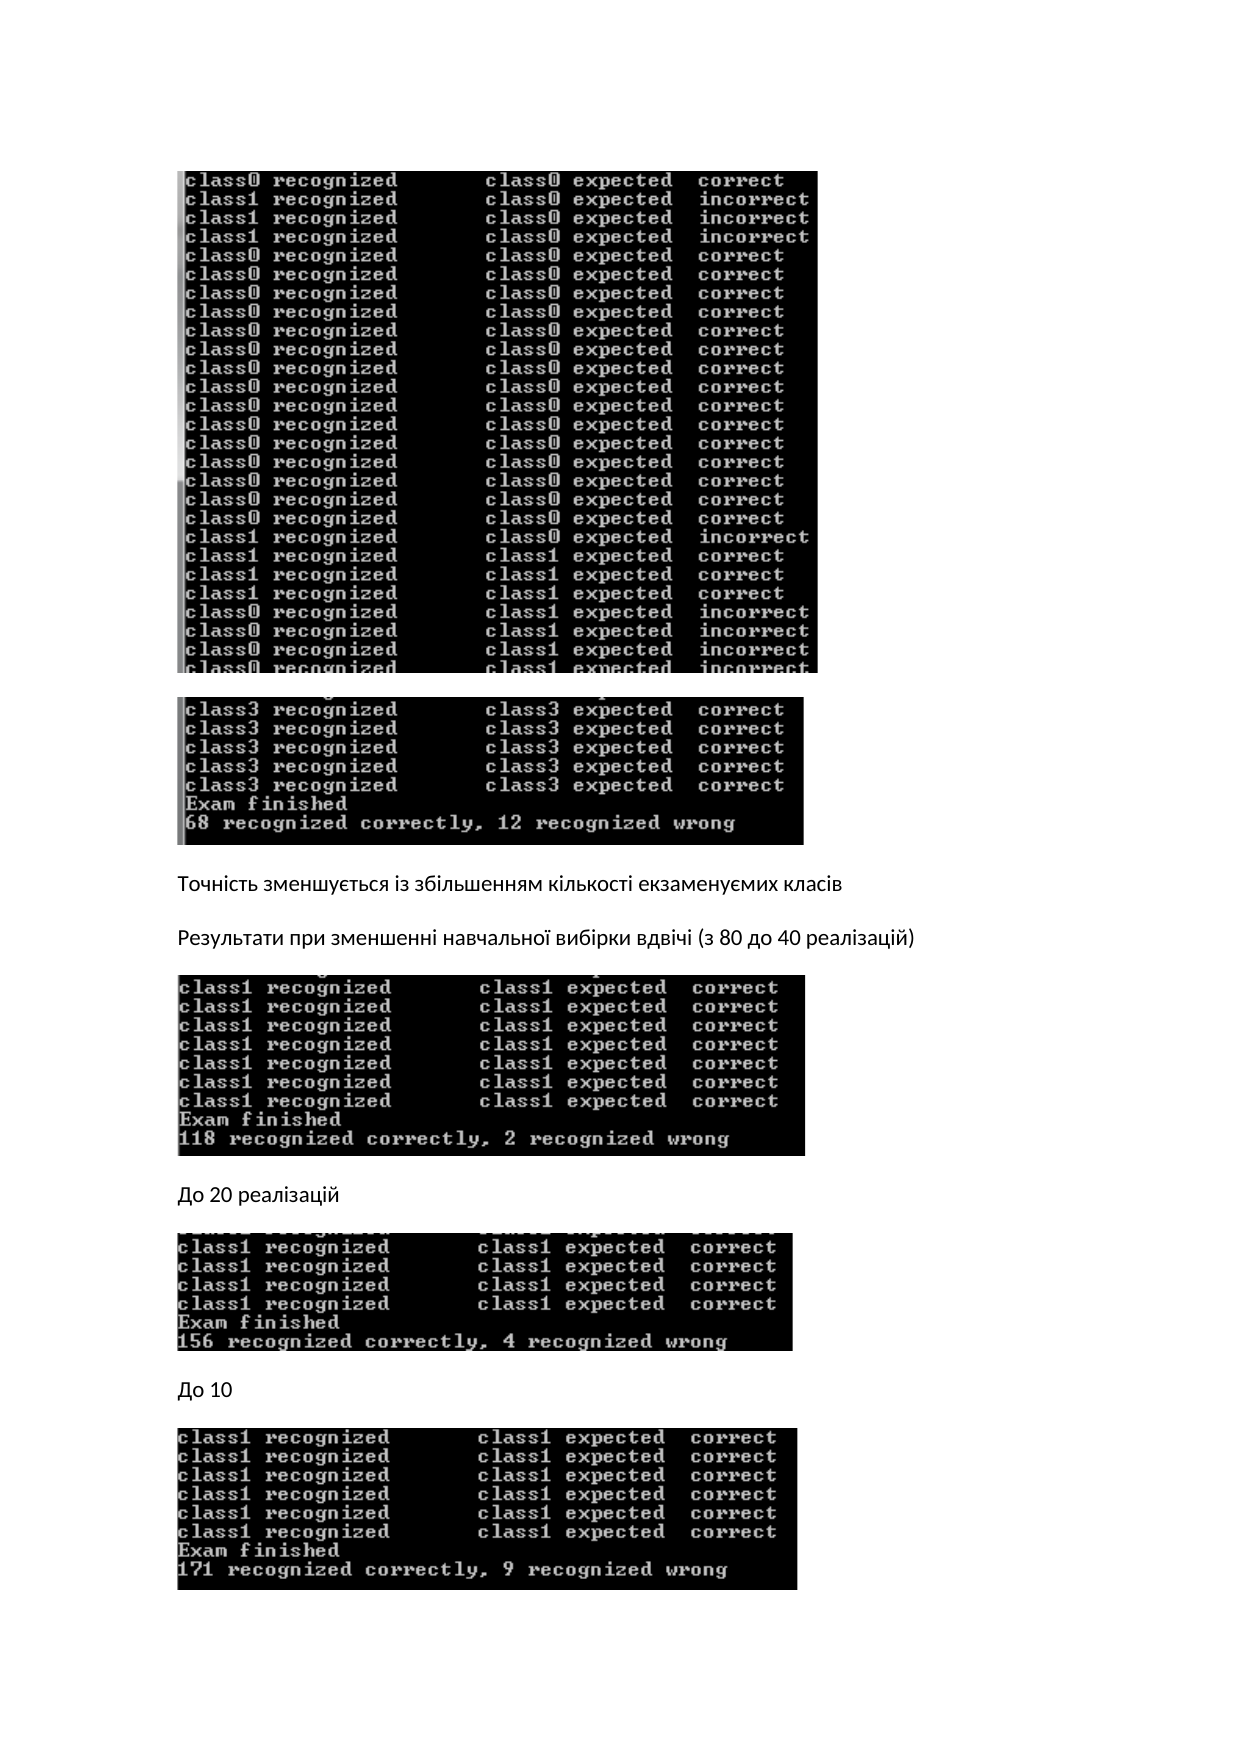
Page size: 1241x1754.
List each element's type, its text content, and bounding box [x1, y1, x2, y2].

picture [177, 697, 804, 845]
picture [177, 1428, 798, 1590]
picture [177, 1233, 793, 1351]
picture [177, 171, 818, 673]
text Результати при зменшенні навчальної вибірки вдвічі (з 80 до 40 реалізацій) [177, 923, 1152, 951]
text До 10 [177, 1376, 1152, 1403]
text Точність зменшується із збільшенням кількості екзаменуємих класів [177, 869, 1152, 898]
picture [177, 975, 806, 1156]
text До 20 реалізацій [177, 1180, 1152, 1208]
